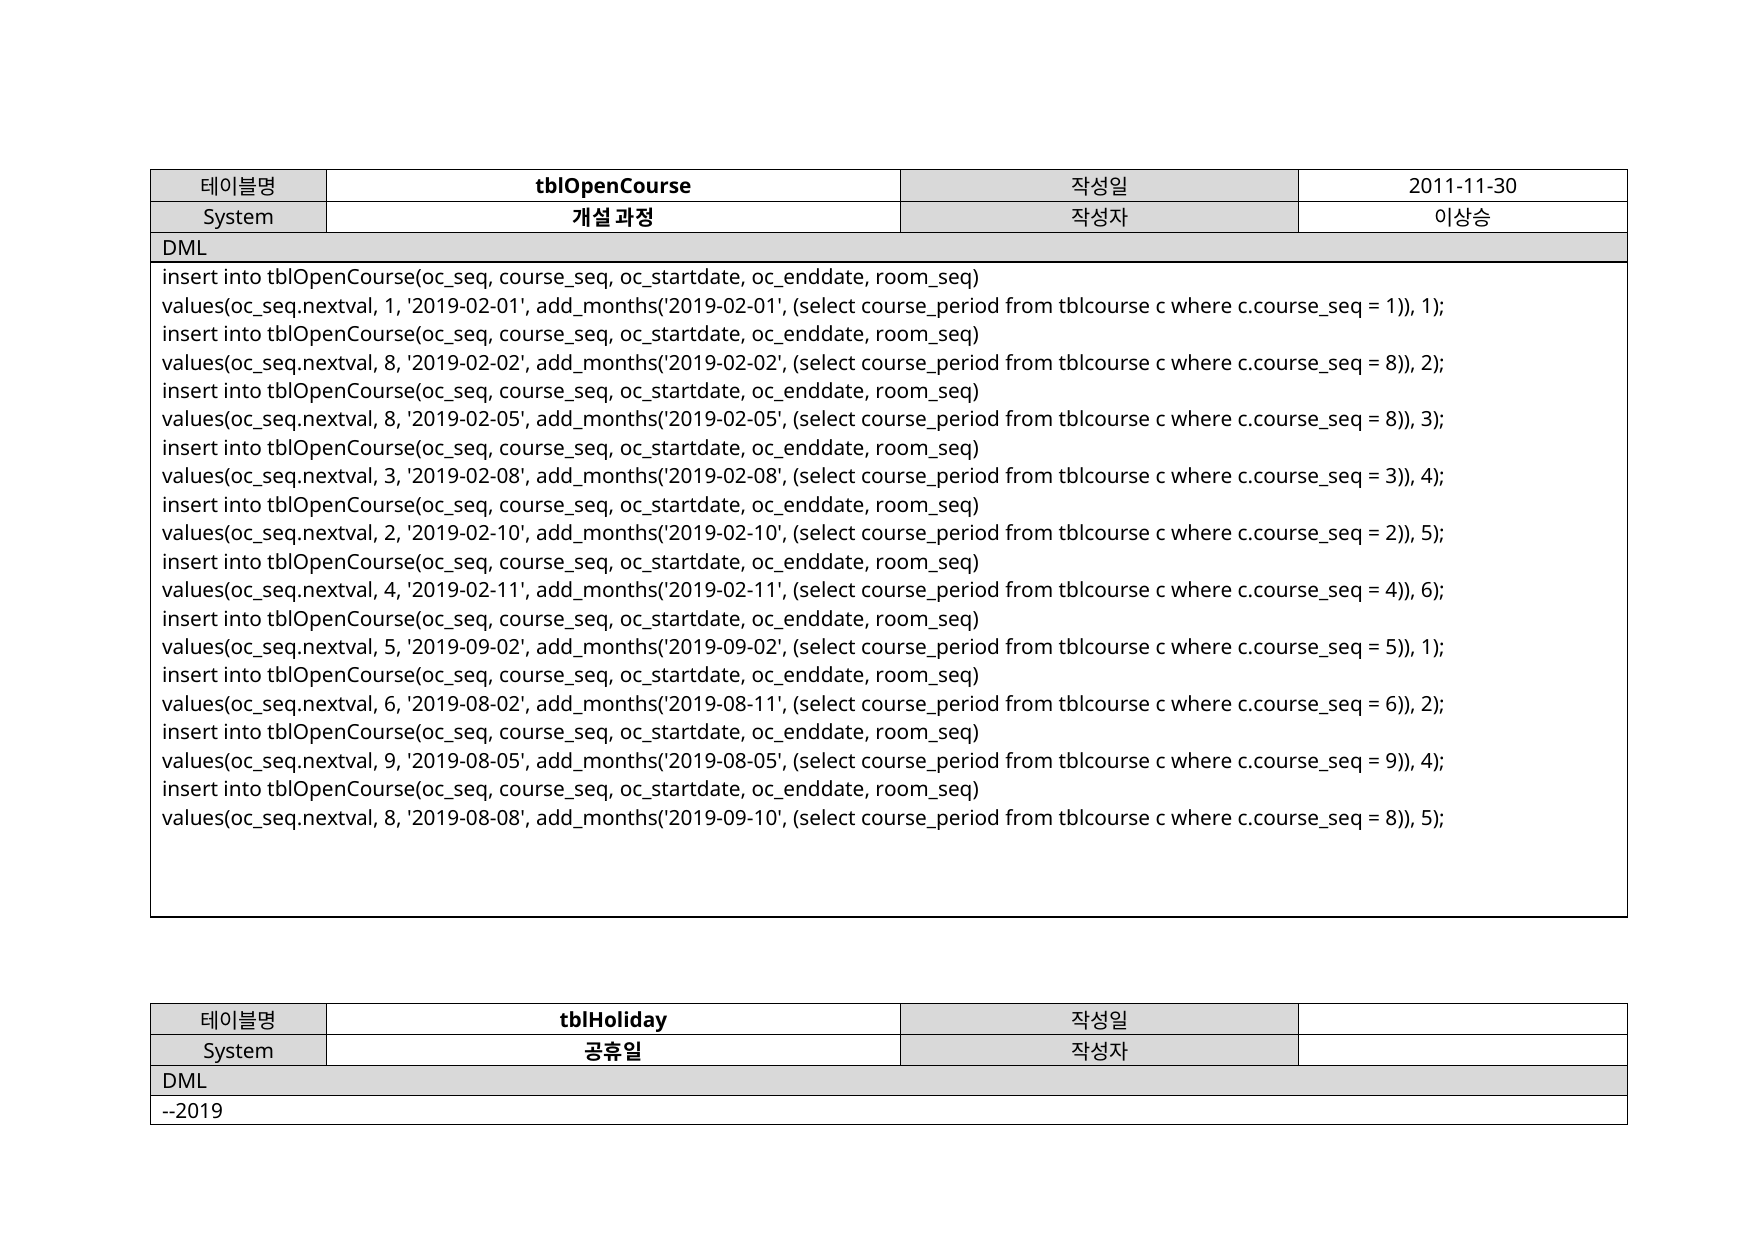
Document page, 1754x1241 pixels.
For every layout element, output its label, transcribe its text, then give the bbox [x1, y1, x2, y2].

table_cell DML [151, 1066, 1627, 1095]
table_header [1299, 1004, 1627, 1034]
table_cell DML [151, 233, 1627, 261]
table_cell 작성자 [901, 1035, 1298, 1065]
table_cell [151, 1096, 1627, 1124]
table_cell 이상승 [1299, 202, 1627, 232]
table_header 2011-11-30 [1299, 170, 1627, 201]
table_cell System [151, 202, 326, 232]
table_cell [1299, 1035, 1627, 1065]
table_cell 공휴일 [327, 1035, 900, 1065]
table_cell 작성자 [901, 202, 1298, 232]
table_cell 개설 과정 [327, 202, 900, 232]
table_header 작성일 [901, 1004, 1298, 1034]
table_cell System [151, 1035, 326, 1065]
table_header 테이블명 [151, 170, 326, 201]
table_header 테이블명 [151, 1004, 326, 1034]
table_header tblHoliday [327, 1004, 900, 1034]
table_header tblOpenCourse [327, 170, 900, 201]
table_header 작성일 [901, 170, 1298, 201]
table_cell insert into tblOpenCourse(oc_seq, course_seq, oc_startdate, oc_enddate, room_seq) values(oc_seq.nextval, 1, '2019-02-01', add_months('2019-02-01', (select course_period from tblcourse c where c.course_seq = 1)), 1); insert into tblOpenCourse(oc_seq, course_seq, oc_startdate, oc_enddate, room_seq) values(oc_seq.nextval, 8, '2019-02-02', add_months('2019-02-02', (select course_period from tblcourse c where c.course_seq = 8)), 2); insert into tblOpenCourse(oc_seq, course_seq, oc_startdate, oc_enddate, room_seq) values(oc_seq.nextval, 8, '2019-02-05', add_months('2019-02-05', (select course_period from tblcourse c where c.course_seq = 8)), 3); insert into tblOpenCourse(oc_seq, course_seq, oc_startdate, oc_enddate, room_seq) values(oc_seq.nextval, 3, '2019-02-08', add_months('2019-02-08', (select course_period from tblcourse c where c.course_seq = 3)), 4); insert into tblOpenCourse(oc_seq, course_seq, oc_startdate, oc_enddate, room_seq) values(oc_seq.nextval, 2, '2019-02-10', add_months('2019-02-10', (select course_period from tblcourse c where c.course_seq = 2)), 5); insert into tblOpenCourse(oc_seq, course_seq, oc_startdate, oc_enddate, room_seq) values(oc_seq.nextval, 4, '2019-02-11', add_months('2019-02-11', (select course_period from tblcourse c where c.course_seq = 4)), 6); insert into tblOpenCourse(oc_seq, course_seq, oc_startdate, oc_enddate, room_seq) values(oc_seq.nextval, 5, '2019-09-02', add_months('2019-09-02', (select course_period from tblcourse c where c.course_seq = 5)), 1); insert into tblOpenCourse(oc_seq, course_seq, oc_startdate, oc_enddate, room_seq) values(oc_seq.nextval, 6, '2019-08-02', add_months('2019-08-11', (select course_period from tblcourse c where c.course_seq = 6)), 2); insert into tblOpenCourse(oc_seq, course_seq, oc_startdate, oc_enddate, room_seq) values(oc_seq.nextval, 9, '2019-08-05', add_months('2019-08-05', (select course_period from tblcourse c where c.course_seq = 9)), 4); insert into tblOpenCourse(oc_seq, course_seq, oc_startdate, oc_enddate, room_seq) values(oc_seq.nextval, 8, '2019-08-08', add_months('2019-09-10', (select course_period from tblcourse c where c.course_seq = 8)), 5); [151, 263, 1627, 916]
